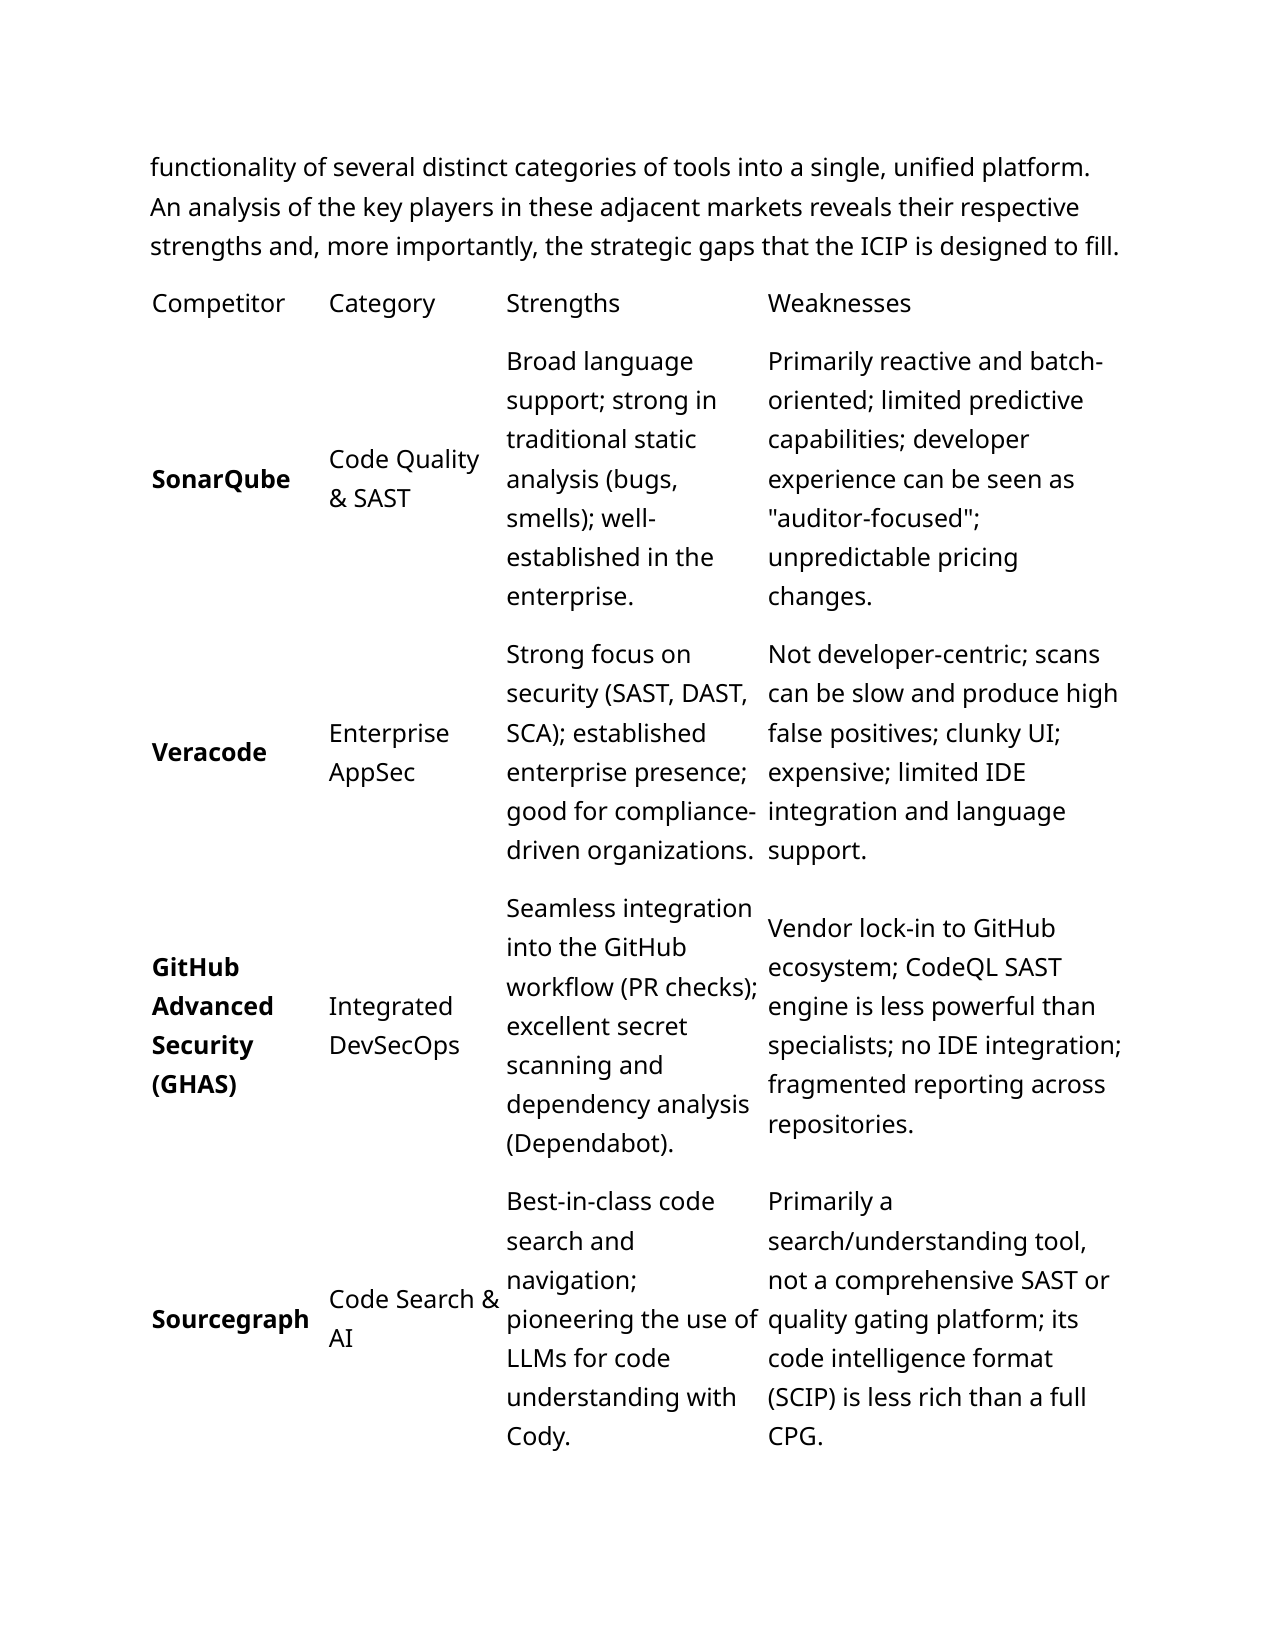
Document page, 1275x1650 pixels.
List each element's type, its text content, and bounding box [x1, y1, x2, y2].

table_cell Broad language support; strong in traditional static analysis (bugs, smells); well-established in the enterprise. [505, 342, 766, 635]
table_header Competitor [150, 284, 327, 342]
table_cell Primarily reactive and batch-oriented; limited predictive capabilities; developer experience can be seen as "auditor-focused"; unpredictable pricing changes. [766, 342, 1125, 635]
table_header Weaknesses [766, 284, 1125, 342]
table_cell Enterprise AppSec [327, 635, 505, 889]
table_cell Code Search & AI [327, 1183, 505, 1476]
table_cell Strong focus on security (SAST, DAST, SCA); established enterprise presence; good for compliance-driven organizations. [505, 635, 766, 889]
table_cell Veracode [150, 635, 327, 889]
table_cell Seamless integration into the GitHub workflow (PR checks); excellent secret scanning and dependency analysis (Dependabot). [505, 889, 766, 1182]
table_cell Vendor lock-in to GitHub ecosystem; CodeQL SAST engine is less powerful than specialists; no IDE integration; fragmented reporting across repositories. [766, 889, 1125, 1182]
table_header Category [327, 284, 505, 342]
table_cell Integrated DevSecOps [327, 889, 505, 1182]
table_header Strengths [505, 284, 766, 342]
table_cell Primarily a search/understanding tool, not a comprehensive SAST or quality gating platform; its code intelligence format (SCIP) is less rich than a full CPG. [766, 1183, 1125, 1476]
table_cell Not developer-centric; scans can be slow and produce high false positives; clunky UI; expensive; limited IDE integration and language support. [766, 635, 1125, 889]
table_cell Sourcegraph [150, 1183, 327, 1476]
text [150, 150, 1125, 262]
table_cell SonarQube [150, 342, 327, 635]
table_cell GitHub Advanced Security (GHAS) [150, 889, 327, 1182]
table_cell Best-in-class code search and navigation; pioneering the use of LLMs for code understanding with Cody. [505, 1183, 766, 1476]
table_cell Code Quality & SAST [327, 342, 505, 635]
